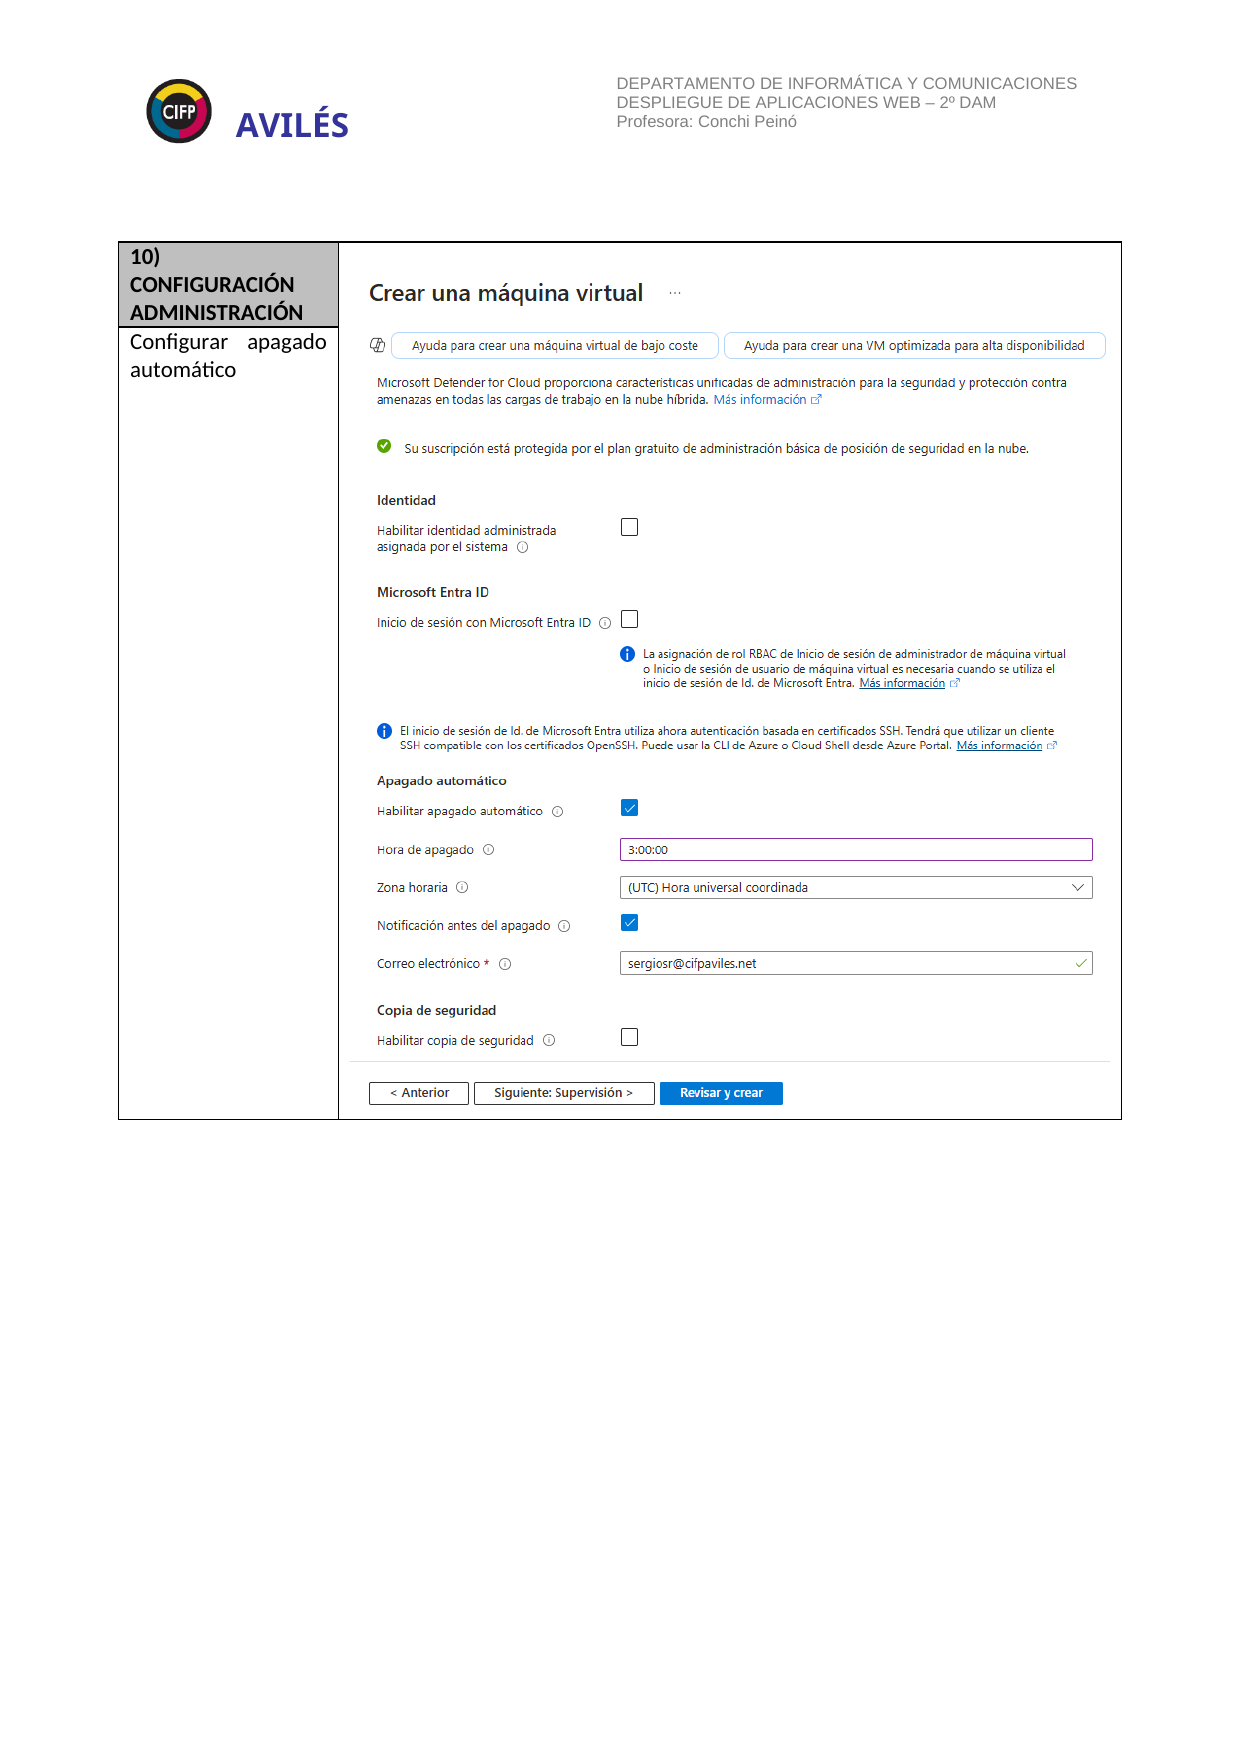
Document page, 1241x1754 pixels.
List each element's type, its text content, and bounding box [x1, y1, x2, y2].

table_cell Configurar apagado automático [119, 328, 338, 1118]
table_header [339, 243, 1121, 1118]
table_header 10) CONFIGURACIÓN ADMINISTRACIÓN [119, 243, 338, 326]
picture [349, 270, 1111, 1119]
